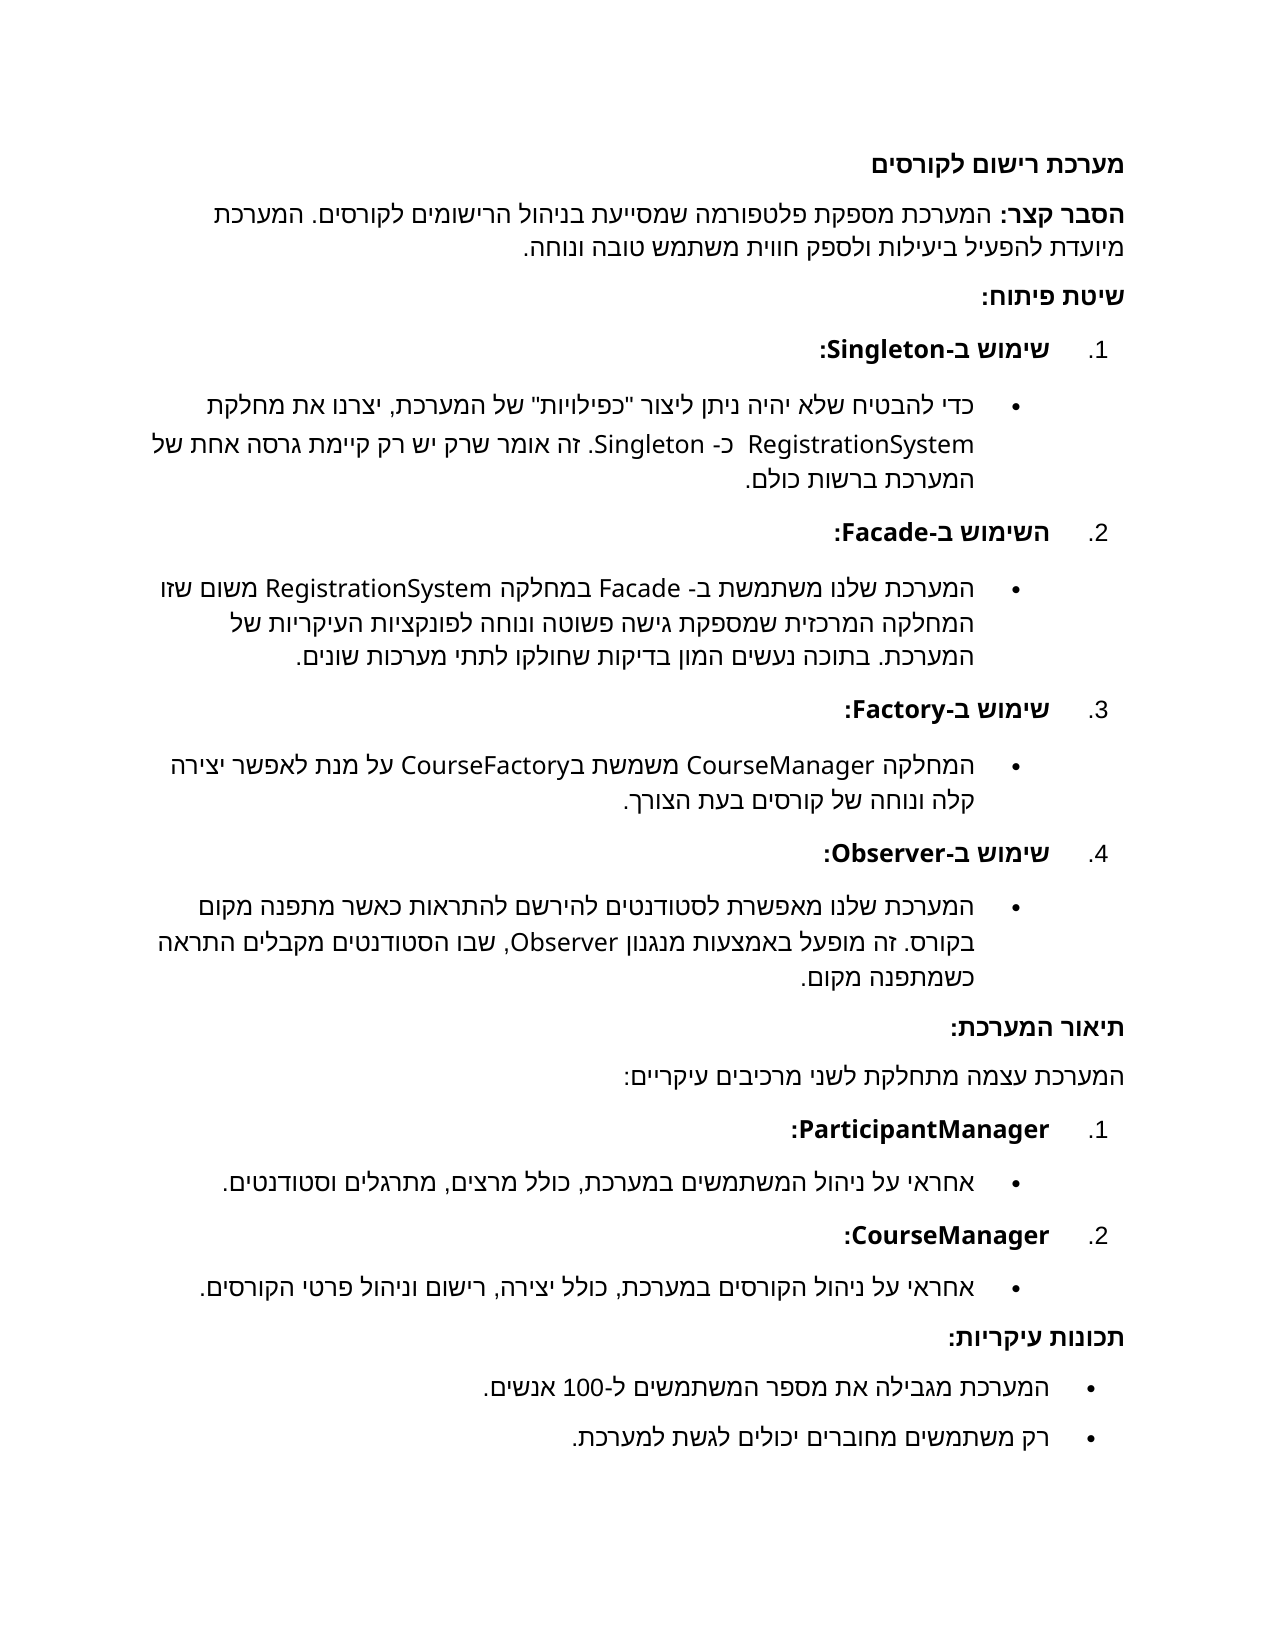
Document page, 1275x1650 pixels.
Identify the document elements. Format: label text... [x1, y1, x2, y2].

list אחראי על ניהול המשתמשים במערכת, כולל מרצים, מתרגלים וסטודנטים. [150, 1168, 1012, 1197]
text תכונות עיקריות: [150, 1323, 1125, 1352]
list CourseManager: [150, 1218, 1087, 1252]
text מערכת רישום לקורסים [150, 150, 1125, 179]
list כדי להבטיח שלא יהיה ניתן ליצור "כפילויות" של המערכת, יצרנו את מחלקת RegistrationSystem כ- Singleton. זה אומר שרק יש רק קיימת גרסה אחת של המערכת ברשות כולם. [150, 388, 1012, 494]
list אחראי על ניהול הקורסים במערכת, כולל יצירה, רישום וניהול פרטי הקורסים. [150, 1273, 1012, 1302]
list המערכת מגבילה את מספר המשתמשים ל-100 אנשים. [150, 1373, 1087, 1402]
list המערכת שלנו מאפשרת לסטודנטים להירשם להתראות כאשר מתפנה מקום בקורס. זה מופעל באמצעות מנגנון Observer, שבו הסטודנטים מקבלים התראה כשמתפנה מקום. [150, 892, 1012, 992]
list ParticipantManager: [150, 1112, 1087, 1146]
list שימוש ב-Singleton: [150, 332, 1087, 366]
list שימוש ב-Observer: [150, 836, 1087, 870]
text שיטת פיתוח: [150, 282, 1125, 311]
list המערכת שלנו משתמשת ב- Facade במחלקה RegistrationSystem משום שזו המחלקה המרכזית שמספקת גישה פשוטה ונוחה לפונקציות העיקריות של המערכת. בתוכה נעשים המון בדיקות שחולקו לתתי מערכות שונים. [150, 571, 1012, 671]
list רק משתמשים מחוברים יכולים לגשת למערכת. [150, 1422, 1087, 1451]
text המערכת עצמה מתחלקת לשני מרכיבים עיקריים: [150, 1062, 1125, 1091]
text תיאור המערכת: [150, 1013, 1125, 1041]
text הסבר קצר: המערכת מספקת פלטפורמה שמסייעת בניהול הרישומים לקורסים. המערכת מיועדת להפעיל ביעילות ולספק חווית משתמש טובה ונוחה. [150, 200, 1125, 261]
list שימוש ב-Factory: [150, 692, 1087, 726]
list השימוש ב-Facade: [150, 515, 1087, 549]
list המחלקה CourseManager משמשת בCourseFactory על מנת לאפשר יצירה קלה ונוחה של קורסים בעת הצורך. [150, 748, 1012, 815]
